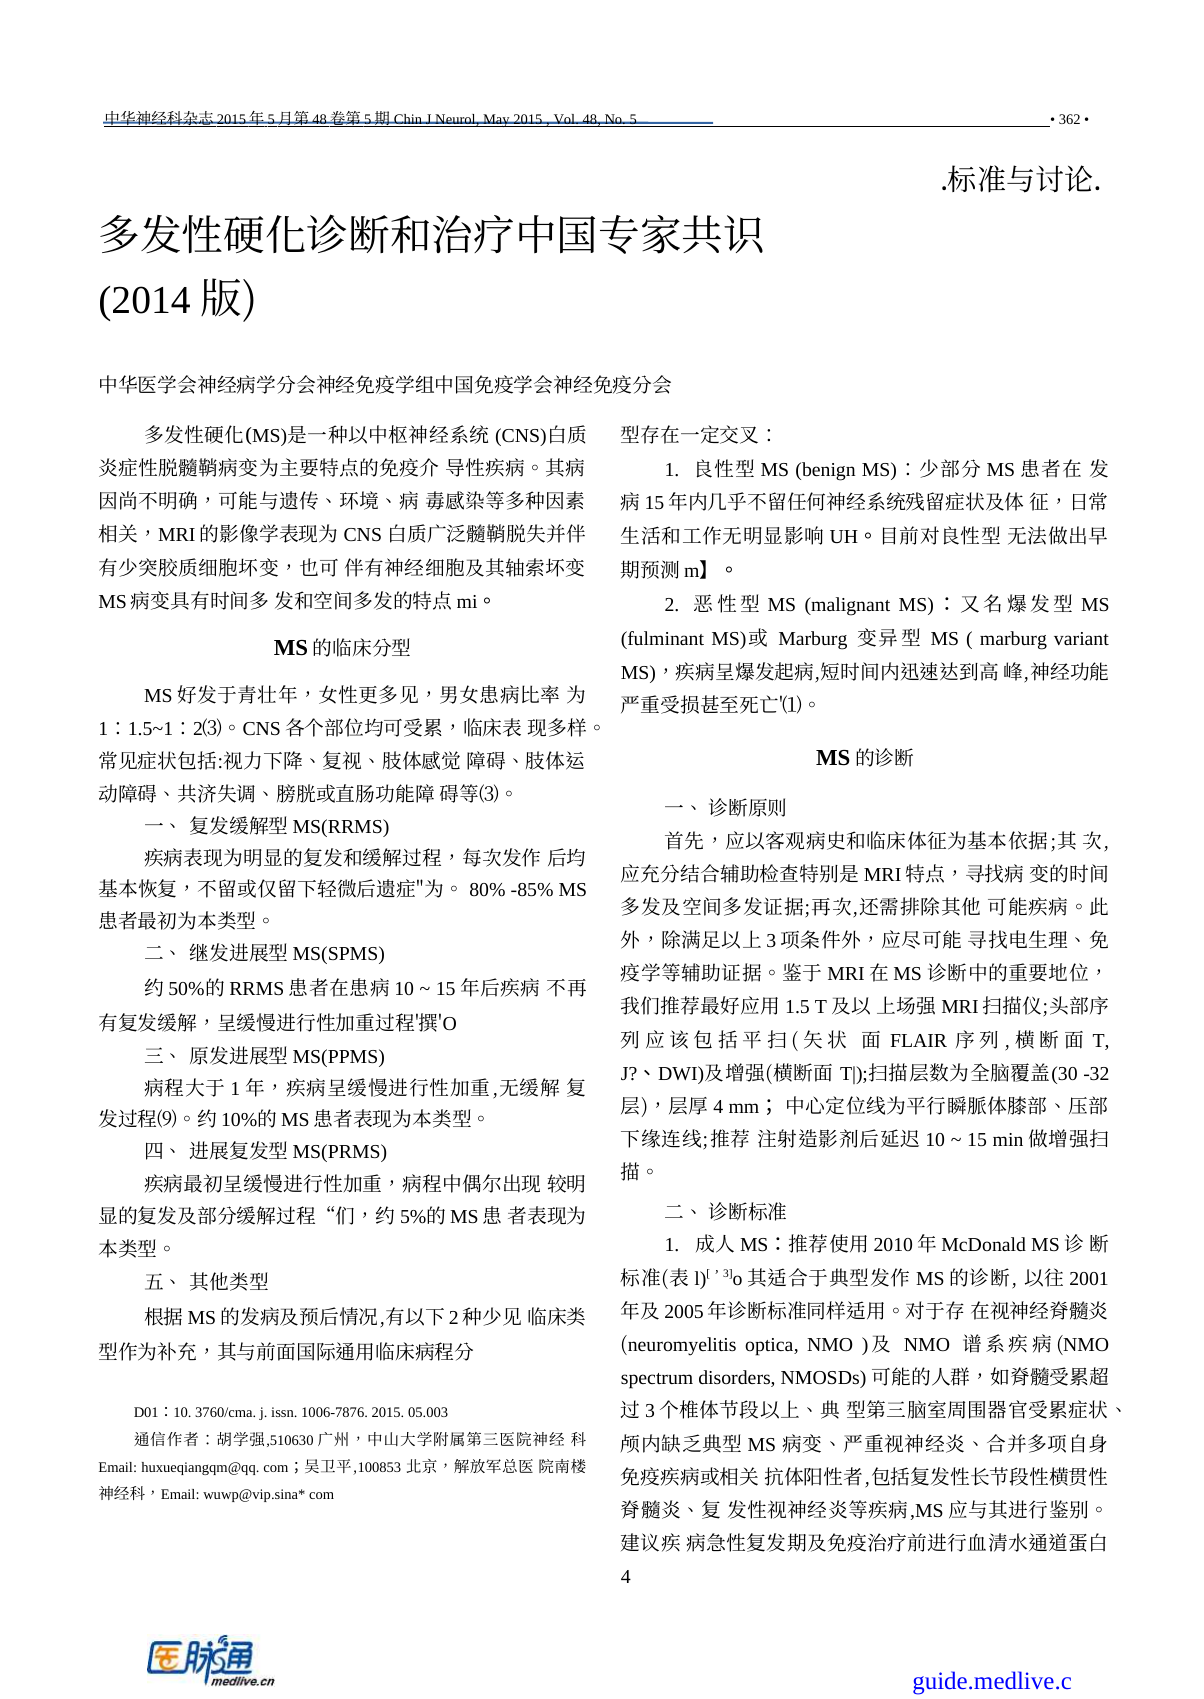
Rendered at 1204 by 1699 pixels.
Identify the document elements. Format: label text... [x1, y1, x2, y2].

text 二、 诊断标准 [621, 1197, 1109, 1225]
text 多发性硬化(MS)是一种以中枢神经系统 (CNS)白质炎症性脱髓鞘病变为主要特点的免疫介 导性疾病。其病因尚不明确，可能与遗传、环境、病 毒感染等多种因素相关，MRI的影像学表现为CNS 白质广泛髓鞘脱失并伴有少突胶质细胞坏变，也可 伴有神经细胞及其轴索坏变。MS病变具有时间多 发和空间多发的特点mi。 [98, 416, 587, 615]
text D01：10. 3760/cma. j. issn. 1006-7876. 2015. 05.003 [98, 1396, 587, 1423]
text 病程大于1年，疾病呈缓慢进行性加重,无缓解 复发过程⑼。约10%的MS患者表现为本类型。 [98, 1070, 587, 1132]
picture [147, 1634, 275, 1687]
text 通信作者：胡学强,510630广州，中山大学附属第三医院神经 科,Email: huxueqiangqm@qq. com；吴卫平,100853 北京，解放军总医 院南楼神经科，Email: wuwp@vip.sina* com [98, 1423, 587, 1505]
text .标准与讨论. [880, 157, 1101, 199]
text 五、 其他类型 [98, 1263, 587, 1296]
text 一、 诊断原则 [621, 789, 1109, 822]
text 疾病最初呈缓慢进行性加重，病程中偶尔出现 较明显的复发及部分缓解过程“们，约5%的MS患 者表现为本类型。 [98, 1165, 587, 1263]
text MS好发于青壮年，女性更多见，男女患病比率 为1：1.5~1：2⑶。CNS各个部位均可受累，临床表 现多样。常见症状包括:视力下降、复视、肢体感觉 障碍、肢体运动障碍、共济失调、膀胱或直肠功能障 碍等⑶。 [98, 677, 587, 808]
text 二、 继发进展型MS(SPMS) [98, 935, 587, 967]
text MS的诊断 [621, 743, 1109, 771]
text 中华医学会神经病学分会神经免疫学组中国免疫学会神经免疫分会 [98, 370, 1109, 398]
subtitle 多发性硬化诊断和治疗中国专家共识 [98, 202, 1109, 262]
subtitle (2014 版) [98, 266, 1109, 326]
text 一、 复发缓解型MS(RRMS) [98, 808, 587, 840]
text 约50%的RRMS患者在患病10 ~ 15年后疾病 不再有复发缓解，呈缓慢进行性加重过程'撰'O [98, 967, 587, 1037]
text MS的临床分型 [98, 629, 587, 662]
text 型存在一定交叉： [621, 416, 1109, 449]
list 恶性型MS (malignant MS)：又名爆发型MS (fulminant MS)或 Marburg 变异型 MS ( marburg variant MS)，疾病呈爆发起病,短时间内迅速达到高 峰,神经功能严重受损甚至死亡'⑴。 [621, 584, 1109, 720]
text 首先，应以客观病史和临床体征为基本依据;其 次,应充分结合辅助检查特别是MRI特点，寻找病 变的时间多发及空间多发证据;再次,还需排除其他 可能疾病。此外，除满足以上3项条件外，应尽可能 寻找电生理、免疫学等辅助证据。鉴于MRI在MS 诊断中的重要地位，我们推荐最好应用1.5 T及以 上场强MRI扫描仪;头部序列应该包括平扫(矢状 面FLAIR序列,横断面T, J?、DWI)及增强(横断面 T|);扫描层数为全脑覆盖(30 -32层)，层厚4 mm； 中心定位线为平行瞬脈体膝部、压部下缘连线;推荐 注射造影剂后延迟10 ~ 15 min做增强扫描。 [621, 822, 1109, 1186]
text 疾病表现为明显的复发和缓解过程，每次发作 后均基本恢复，不留或仅留下轻微后遗症"为。 80% -85% MS患者最初为本类型。 [98, 840, 587, 935]
text 根据MS的发病及预后情况,有以下2种少见 临床类型作为补充，其与前面国际通用临床病程分 [98, 1296, 587, 1367]
list 良性型MS (benign MS)：少部分MS患者在 发病15年内几乎不留任何神经系统残留症状及体 征，日常生活和工作无明显影响UH。目前对良性型 无法做出早期预测m】。 [621, 449, 1109, 584]
text 四、 进展复发型MS(PRMS) [98, 1132, 587, 1165]
text 三、 原发进展型MS(PPMS) [98, 1037, 587, 1070]
